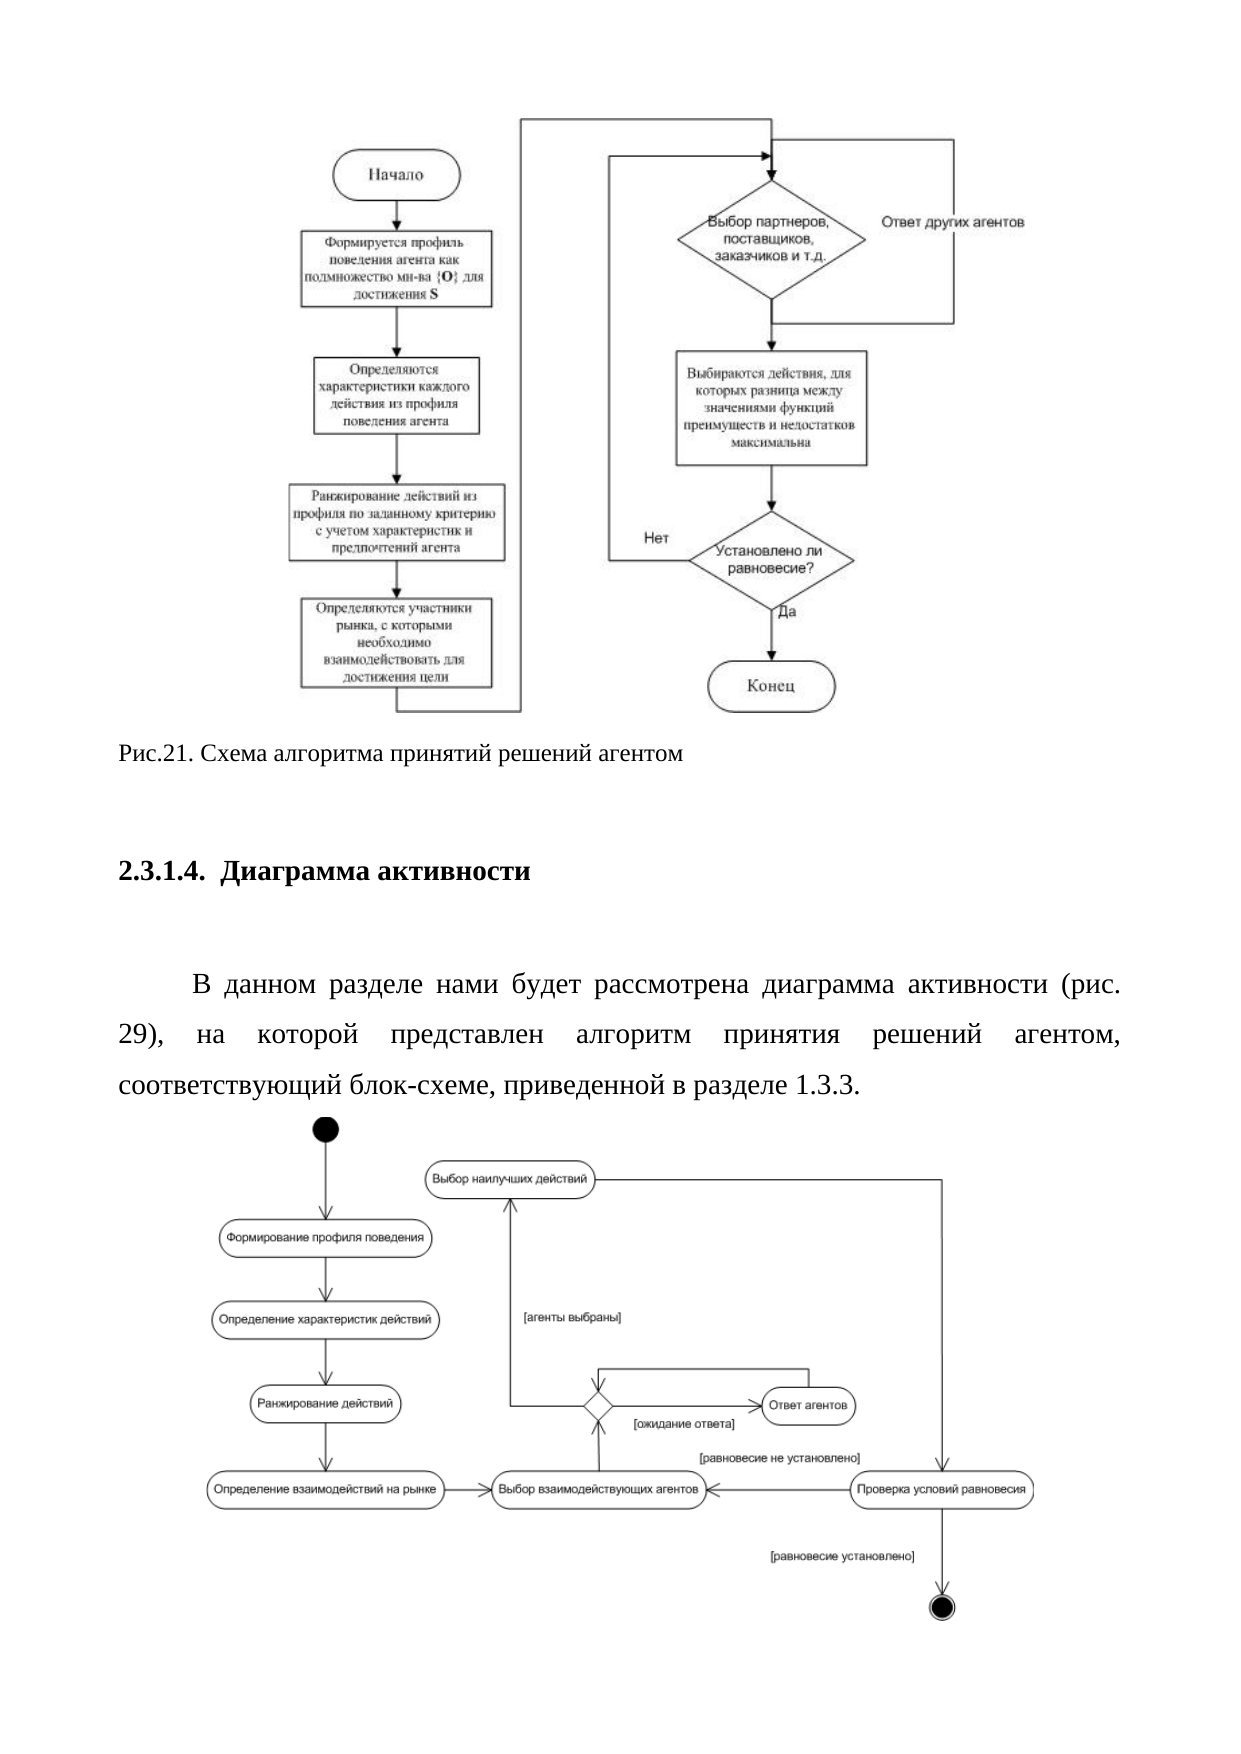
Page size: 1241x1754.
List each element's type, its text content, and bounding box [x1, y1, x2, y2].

text 2.3.1.4. Диаграмма активности [118, 853, 1122, 886]
picture [206, 1117, 1034, 1621]
picture [288, 118, 1026, 713]
text Рис.21. Схема алгоритма принятий решений агентом [118, 738, 1122, 767]
text В данном разделе нами будет рассмотрена диаграмма активности (рис. 29), на которой представлен алгоритм принятия решений агентом, соответствующий блок-схеме, приведенной в разделе 1.3.3. [118, 966, 1122, 1100]
